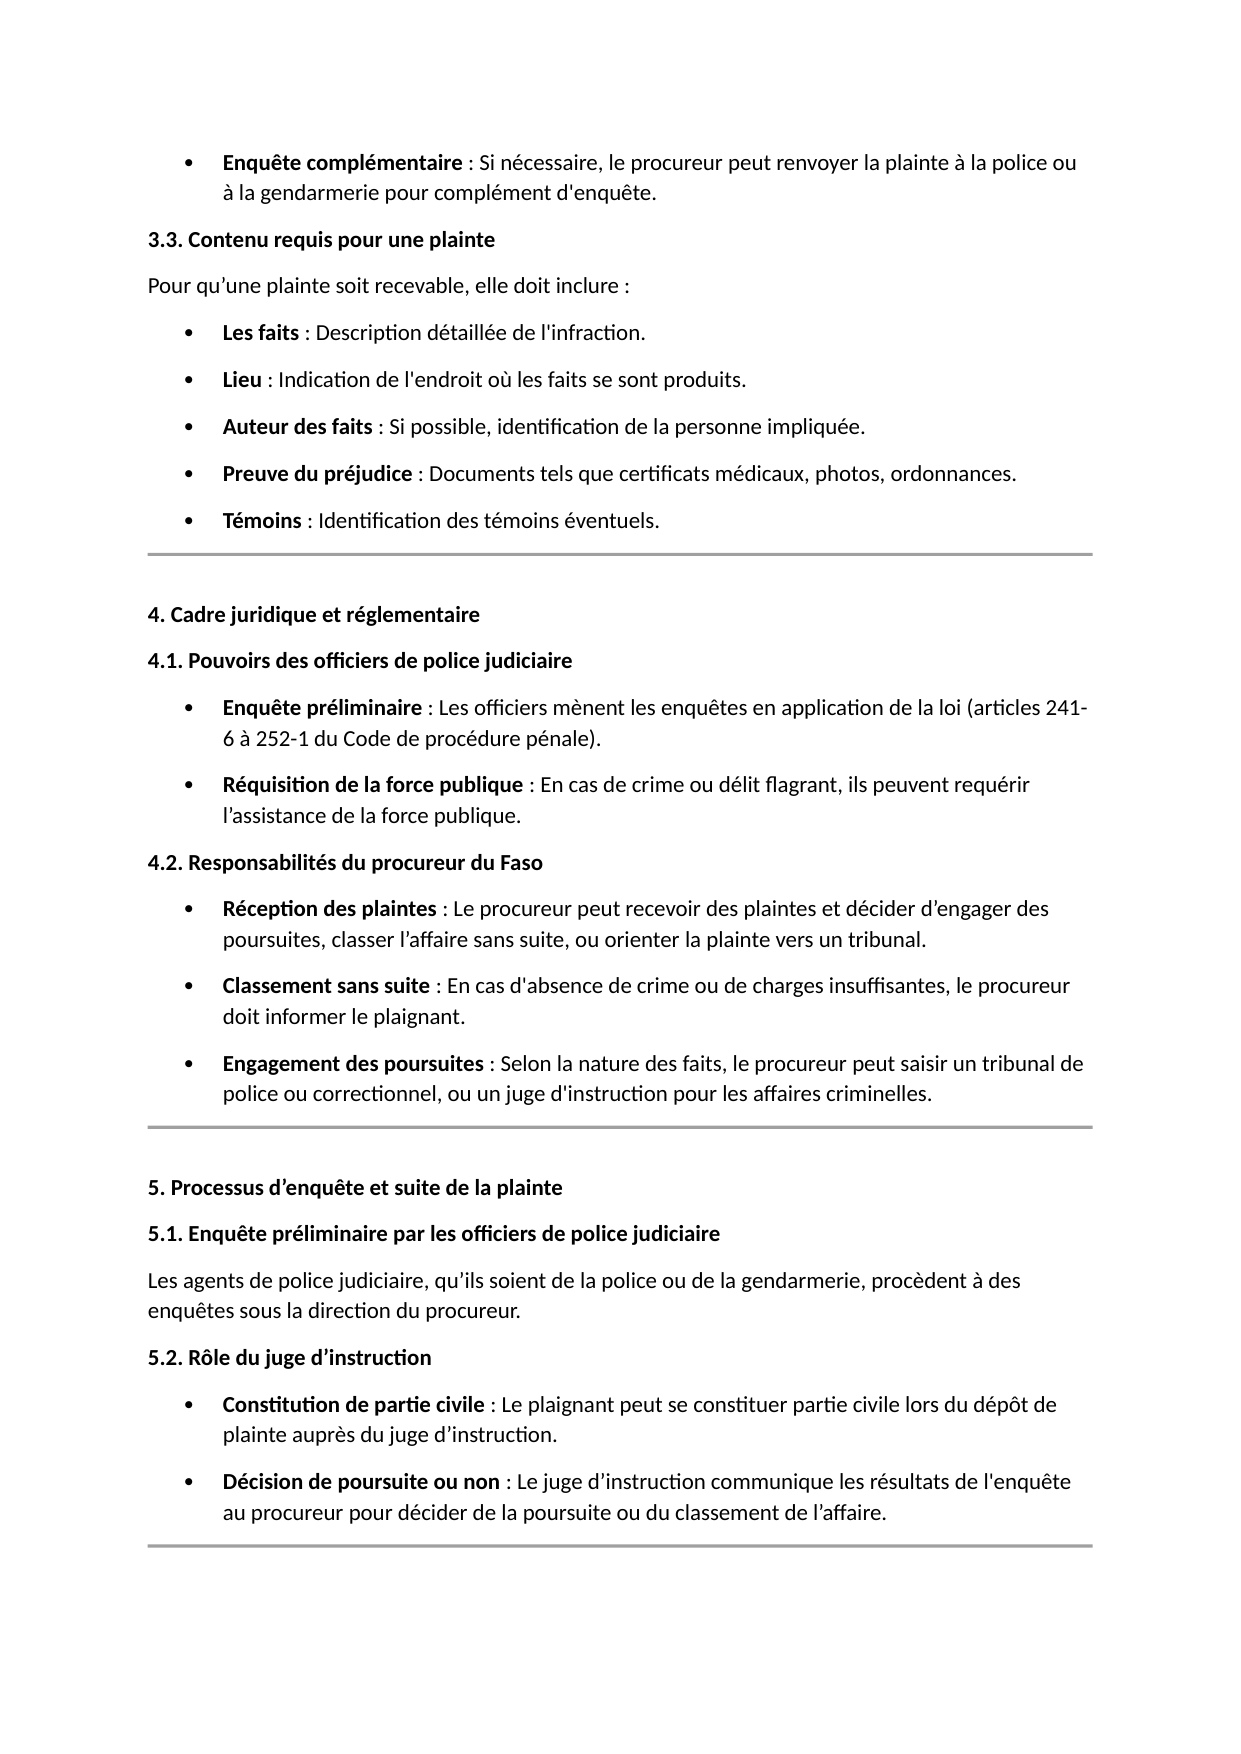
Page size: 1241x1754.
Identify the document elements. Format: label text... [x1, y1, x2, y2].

text 5.1. Enquête préliminaire par les officiers de police judiciaire [148, 1219, 1093, 1247]
text 5. Processus d’enquête et suite de la plainte [148, 1173, 1093, 1201]
list Preuve du préjudice : Documents tels que certificats médicaux, photos, ordonnances. [185, 459, 1093, 487]
text 5.2. Rôle du juge d’instruction [148, 1343, 1093, 1371]
list Réquisition de la force publique : En cas de crime ou délit flagrant, ils peuvent requérir l’assistance de la force publique. [185, 771, 1093, 829]
list Auteur des faits : Si possible, identification de la personne impliquée. [185, 412, 1093, 440]
text Pour qu’une plainte soit recevable, elle doit inclure : [148, 272, 1093, 299]
list Témoins : Identification des témoins éventuels. [185, 506, 1093, 534]
text 4. Cadre juridique et réglementaire [148, 600, 1093, 628]
list Réception des plaintes : Le procureur peut recevoir des plaintes et décider d’engager des poursuites, classer l’affaire sans suite, ou orienter la plainte vers un tribunal. [185, 894, 1093, 953]
text 4.1. Pouvoirs des officiers de police judiciaire [148, 647, 1093, 674]
list Constitution de partie civile : Le plaignant peut se constituer partie civile lors du dépôt de plainte auprès du juge d’instruction. [185, 1390, 1093, 1448]
list Les faits : Description détaillée de l'infraction. [185, 318, 1093, 346]
text 4.2. Responsabilités du procureur du Faso [148, 848, 1093, 876]
list Décision de poursuite ou non : Le juge d’instruction communique les résultats de l'enquête au procureur pour décider de la poursuite ou du classement de l’affaire. [185, 1467, 1093, 1526]
list Classement sans suite : En cas d'absence de crime ou de charges insuffisantes, le procureur doit informer le plaignant. [185, 972, 1093, 1030]
text Les agents de police judiciaire, qu’ils soient de la police ou de la gendarmerie, procèdent à des enquêtes sous la direction du procureur. [148, 1266, 1093, 1324]
list Enquête préliminaire : Les officiers mènent les enquêtes en application de la loi (articles 241-6 à 252-1 du Code de procédure pénale). [185, 693, 1093, 752]
list Engagement des poursuites : Selon la nature des faits, le procureur peut saisir un tribunal de police ou correctionnel, ou un juge d'instruction pour les affaires criminelles. [185, 1049, 1093, 1107]
list Enquête complémentaire : Si nécessaire, le procureur peut renvoyer la plainte à la police ou à la gendarmerie pour complément d'enquête. [185, 148, 1093, 206]
list Lieu : Indication de l'endroit où les faits se sont produits. [185, 365, 1093, 393]
text 3.3. Contenu requis pour une plainte [148, 225, 1093, 253]
